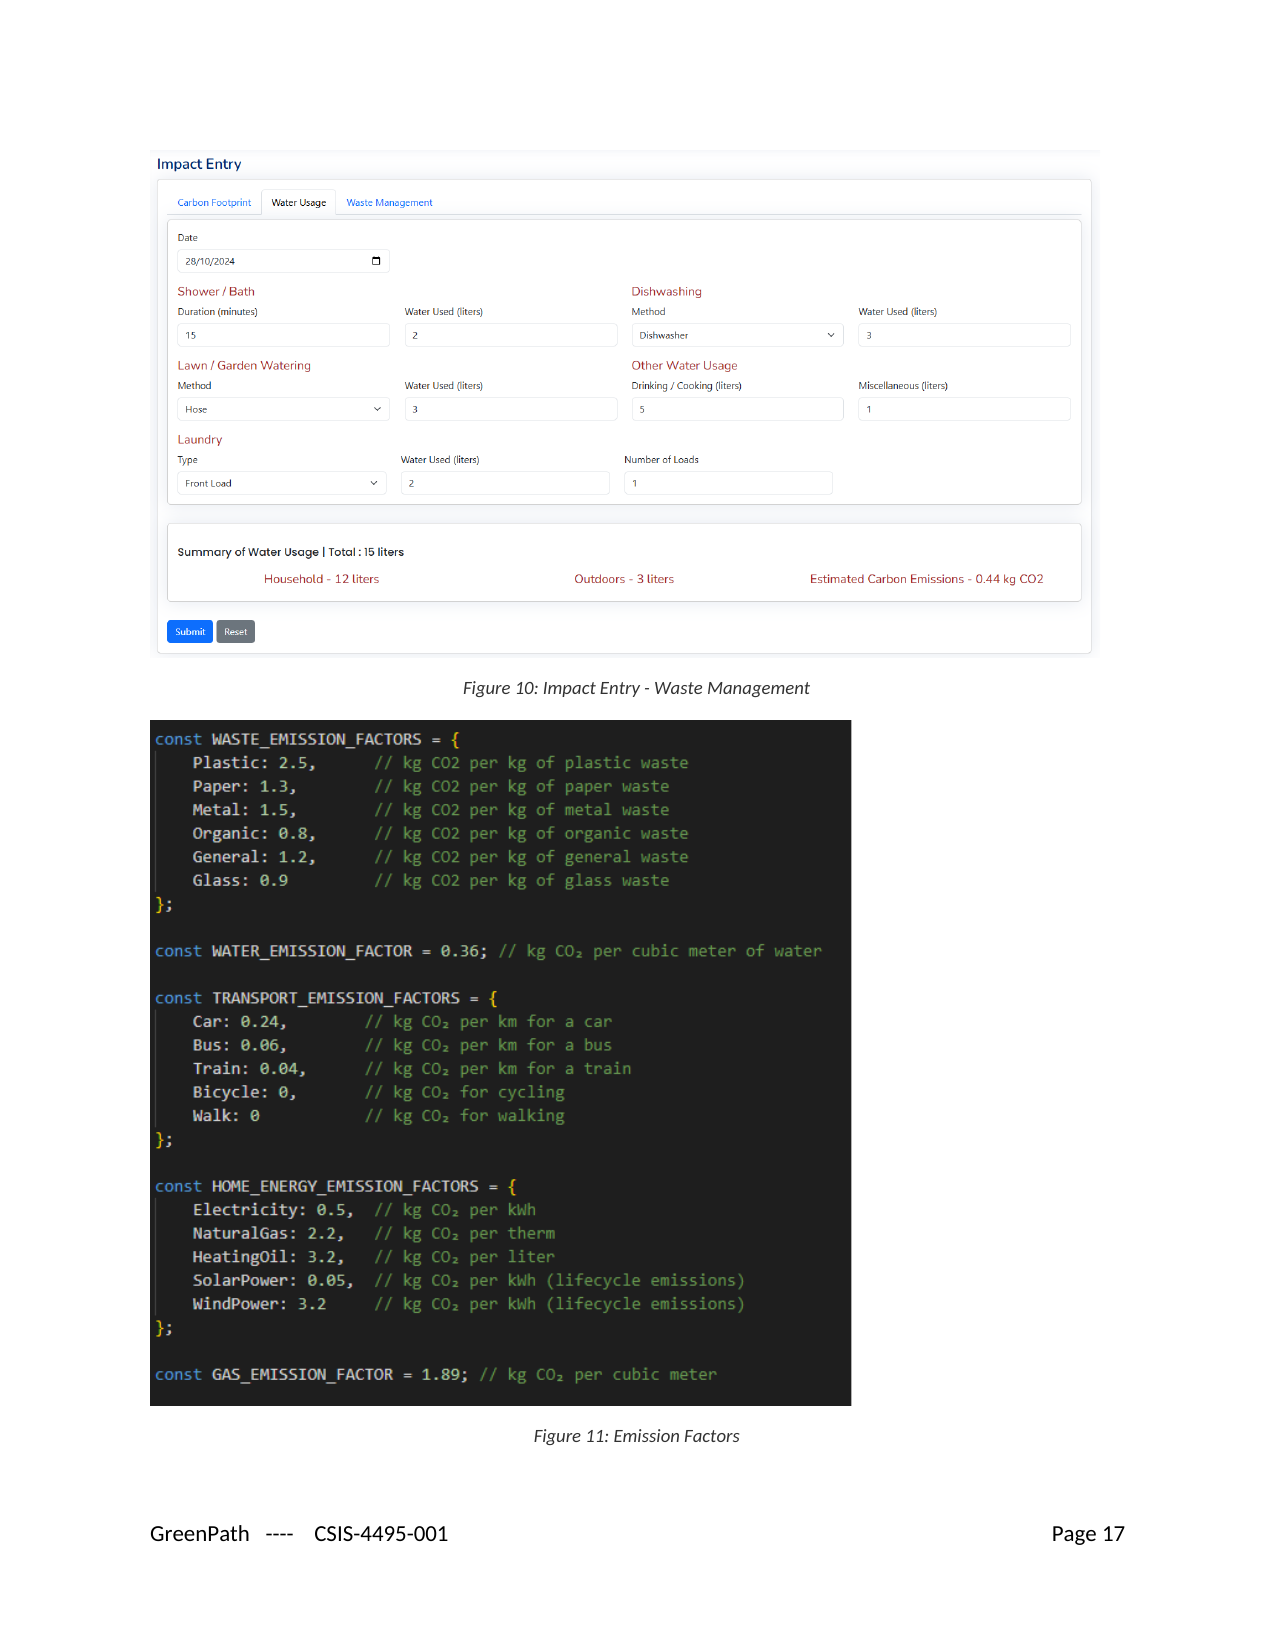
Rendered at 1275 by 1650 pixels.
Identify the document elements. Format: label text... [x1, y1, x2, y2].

text Figure 10: Impact Entry - Waste Management [150, 677, 1125, 699]
text Figure 11: Emission Factors [150, 1424, 1125, 1447]
picture [150, 720, 852, 1406]
picture [150, 150, 1100, 658]
